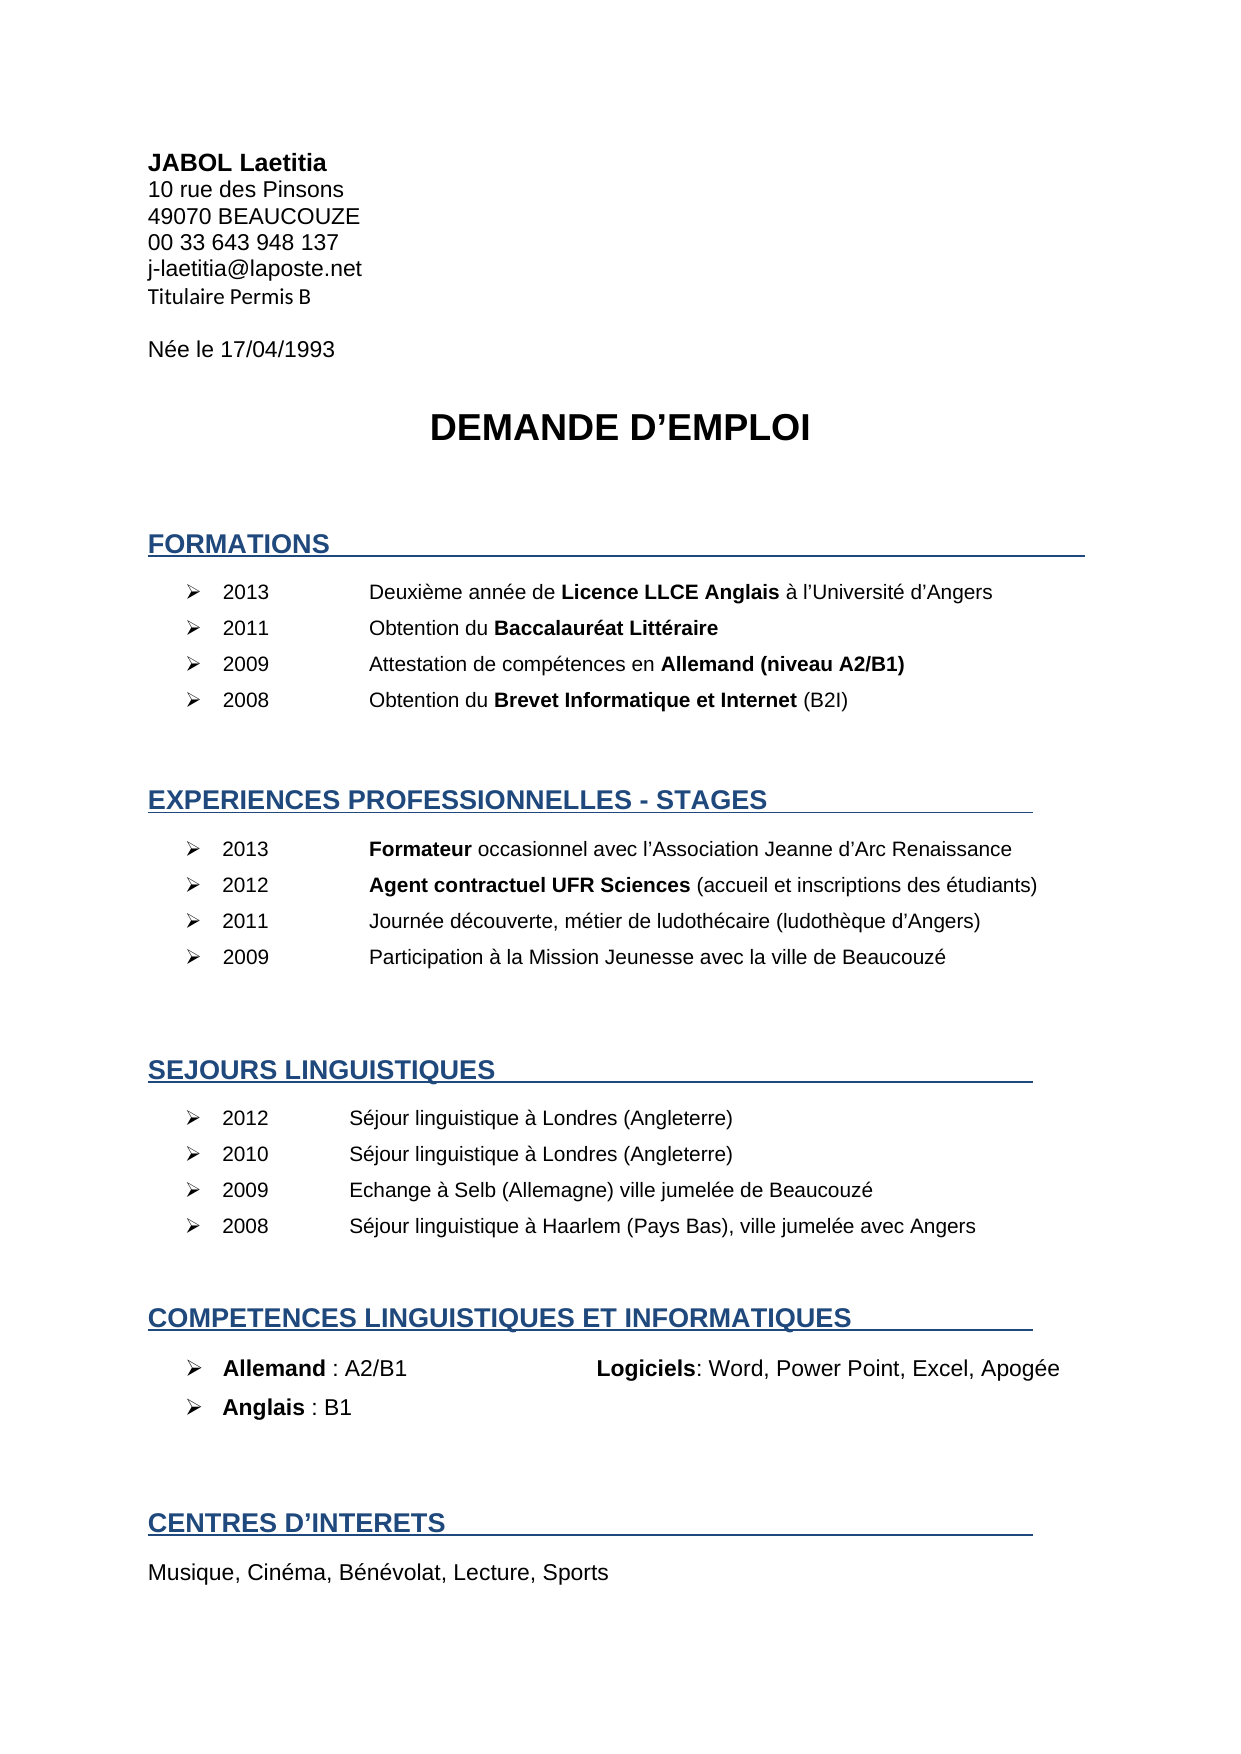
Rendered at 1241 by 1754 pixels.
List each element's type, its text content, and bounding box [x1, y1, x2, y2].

text DEMANDE D’EMPLOI [148, 406, 1093, 449]
list 2009 Attestation de compétences en Allemand (niveau A2/B1) [185, 652, 1093, 676]
text j-laetitia@laposte.net [148, 255, 1093, 282]
text Titulaire Permis B [148, 282, 1093, 310]
text SEJOURS LINGUISTIQUES [148, 1054, 1093, 1085]
list 2013 Deuxième année de Licence LLCE Anglais à l’Université d’Angers [185, 580, 1093, 604]
text 10 rue des Pinsons [148, 176, 1093, 203]
list 2011 Obtention du Baccalauréat Littéraire [185, 616, 1093, 640]
list 2008 Obtention du Brevet Informatique et Internet (B2I) [185, 688, 1093, 712]
list Allemand : A2/B1 Logiciels: Word, Power Point, Excel, Apogée [185, 1354, 1093, 1381]
text FORMATIONS [148, 528, 1093, 559]
list 2011 Journée découverte, métier de ludothécaire (ludothèque d’Angers) [185, 908, 1093, 933]
text Née le 17/04/1993 [148, 336, 1093, 362]
list 2008 Séjour linguistique à Haarlem (Pays Bas), ville jumelée avec Angers [185, 1214, 1093, 1238]
list 2013 Formateur occasionnel avec l’Association Jeanne d’Arc Renaissance [185, 836, 1093, 861]
text JABOL Laetitia [148, 148, 1093, 176]
text EXPERIENCES PROFESSIONNELLES - STAGES [148, 784, 1093, 816]
list 2009 Echange à Selb (Allemagne) ville jumelée de Beaucouzé [185, 1178, 1093, 1202]
list Anglais : B1 [185, 1394, 1093, 1420]
text 00 33 643 948 137 [148, 229, 1093, 255]
text COMPETENCES LINGUISTIQUES ET INFORMATIQUES [148, 1302, 1093, 1334]
text CENTRES D’INTERETS [148, 1507, 1093, 1538]
list 2009 Participation à la Mission Jeunesse avec la ville de Beaucouzé [185, 944, 1093, 969]
list 2010 Séjour linguistique à Londres (Angleterre) [185, 1142, 1093, 1166]
list 2012 Séjour linguistique à Londres (Angleterre) [185, 1106, 1093, 1130]
text 49070 BEAUCOUZE [148, 203, 1093, 229]
text Musique, Cinéma, Bénévolat, Lecture, Sports [148, 1559, 1093, 1586]
list 2012 Agent contractuel UFR Sciences (accueil et inscriptions des étudiants) [185, 872, 1093, 897]
